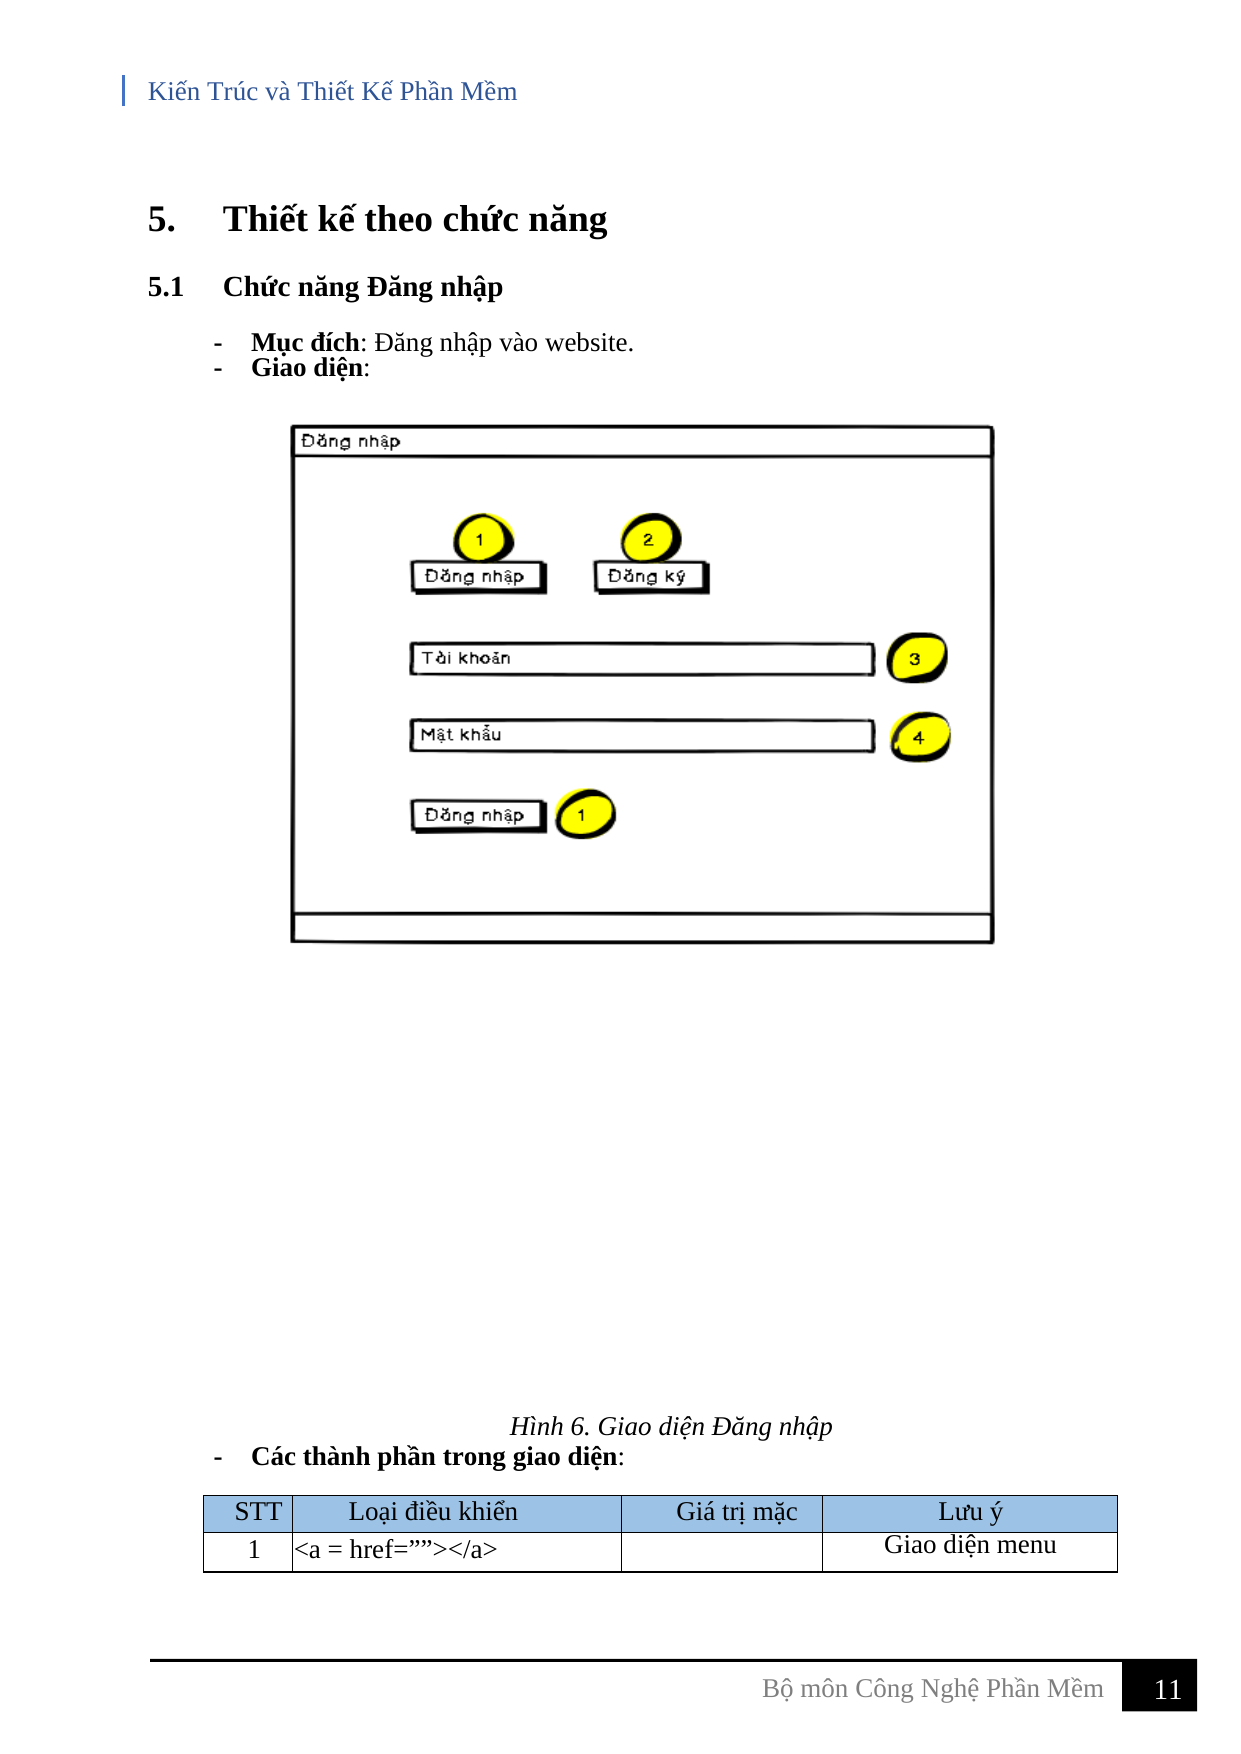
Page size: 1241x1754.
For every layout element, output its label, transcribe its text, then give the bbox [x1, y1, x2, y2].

text Hình 6. Giao diện Đăng nhập [148, 1410, 1122, 1441]
list Mục đích: Đăng nhập vào website. [213, 332, 1122, 357]
picture [261, 408, 1009, 960]
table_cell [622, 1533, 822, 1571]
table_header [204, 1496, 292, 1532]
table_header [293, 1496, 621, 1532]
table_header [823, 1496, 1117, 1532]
list Giao diện: [213, 357, 1122, 382]
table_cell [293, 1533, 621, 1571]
subtitle Thiết kế theo chức năng [148, 197, 1122, 240]
list Các thành phần trong giao diện: [213, 1445, 1122, 1470]
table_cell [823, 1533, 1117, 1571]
subtitle Chức năng Đăng nhập [148, 269, 1122, 302]
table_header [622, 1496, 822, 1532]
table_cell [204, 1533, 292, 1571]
